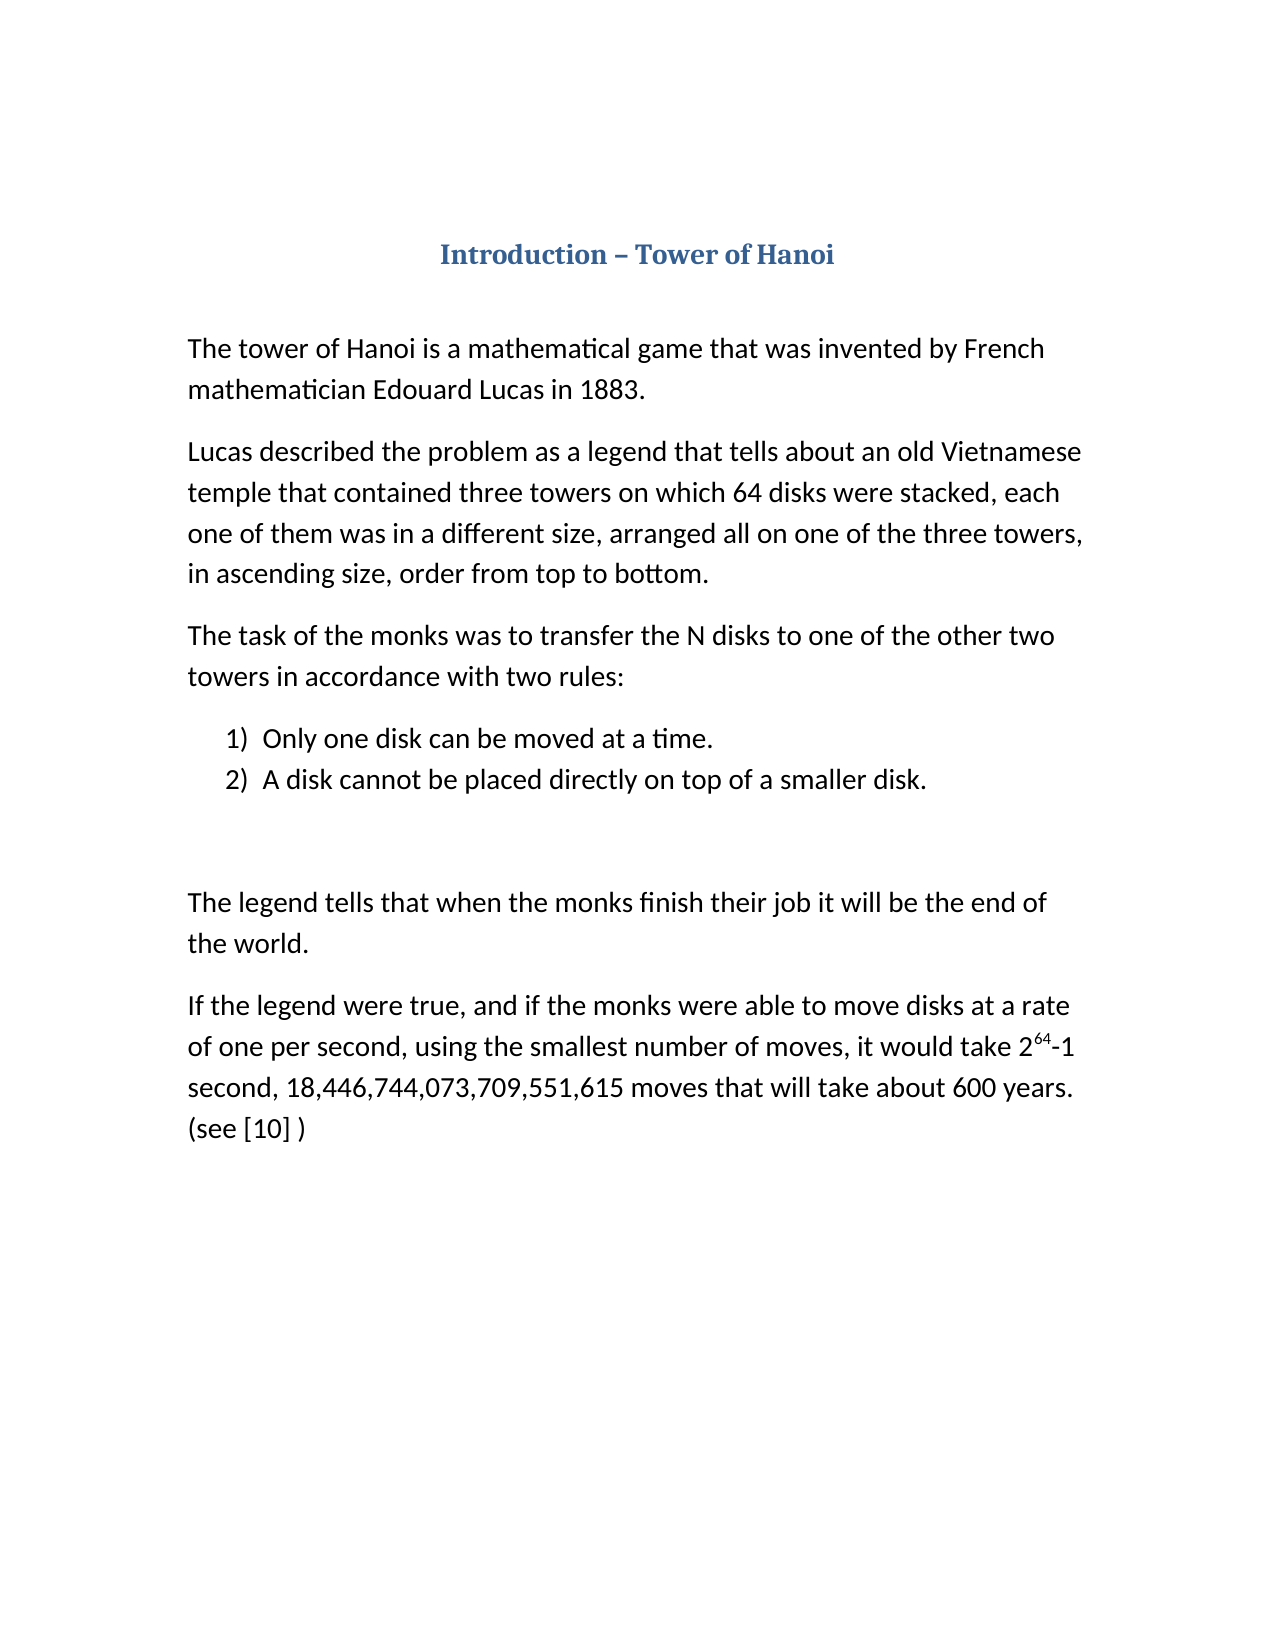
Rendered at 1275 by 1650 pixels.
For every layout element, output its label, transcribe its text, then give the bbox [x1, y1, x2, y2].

list A disk cannot be placed directly on top of a smaller disk. [225, 761, 1087, 797]
text The tower of Hanoi is a mathematical game that was invented by French mathematician Edouard Lucas in 1883. [187, 330, 1087, 407]
text Lucas described the problem as a legend that tells about an old Vietnamese temple that contained three towers on which 64 disks were stacked, each one of them was in a different size, arranged all on one of the three towers, in ascending size, order from top to bottom. [187, 433, 1087, 591]
text The legend tells that when the monks finish their job it will be the end of the world. [187, 884, 1087, 961]
list Only one disk can be moved at a time. [225, 720, 1087, 756]
text If the legend were true, and if the monks were able to move disks at a rate of one per second, using the smallest number of moves, it would take 264-1 second, 18,446,744,073,709,551,615 moves that will take about 600 years. (see [10] ) [187, 987, 1087, 1146]
subtitle Introduction – Tower of Hanoi [187, 238, 1087, 272]
text The task of the monks was to transfer the N disks to one of the other two towers in accordance with two rules: [187, 617, 1087, 694]
